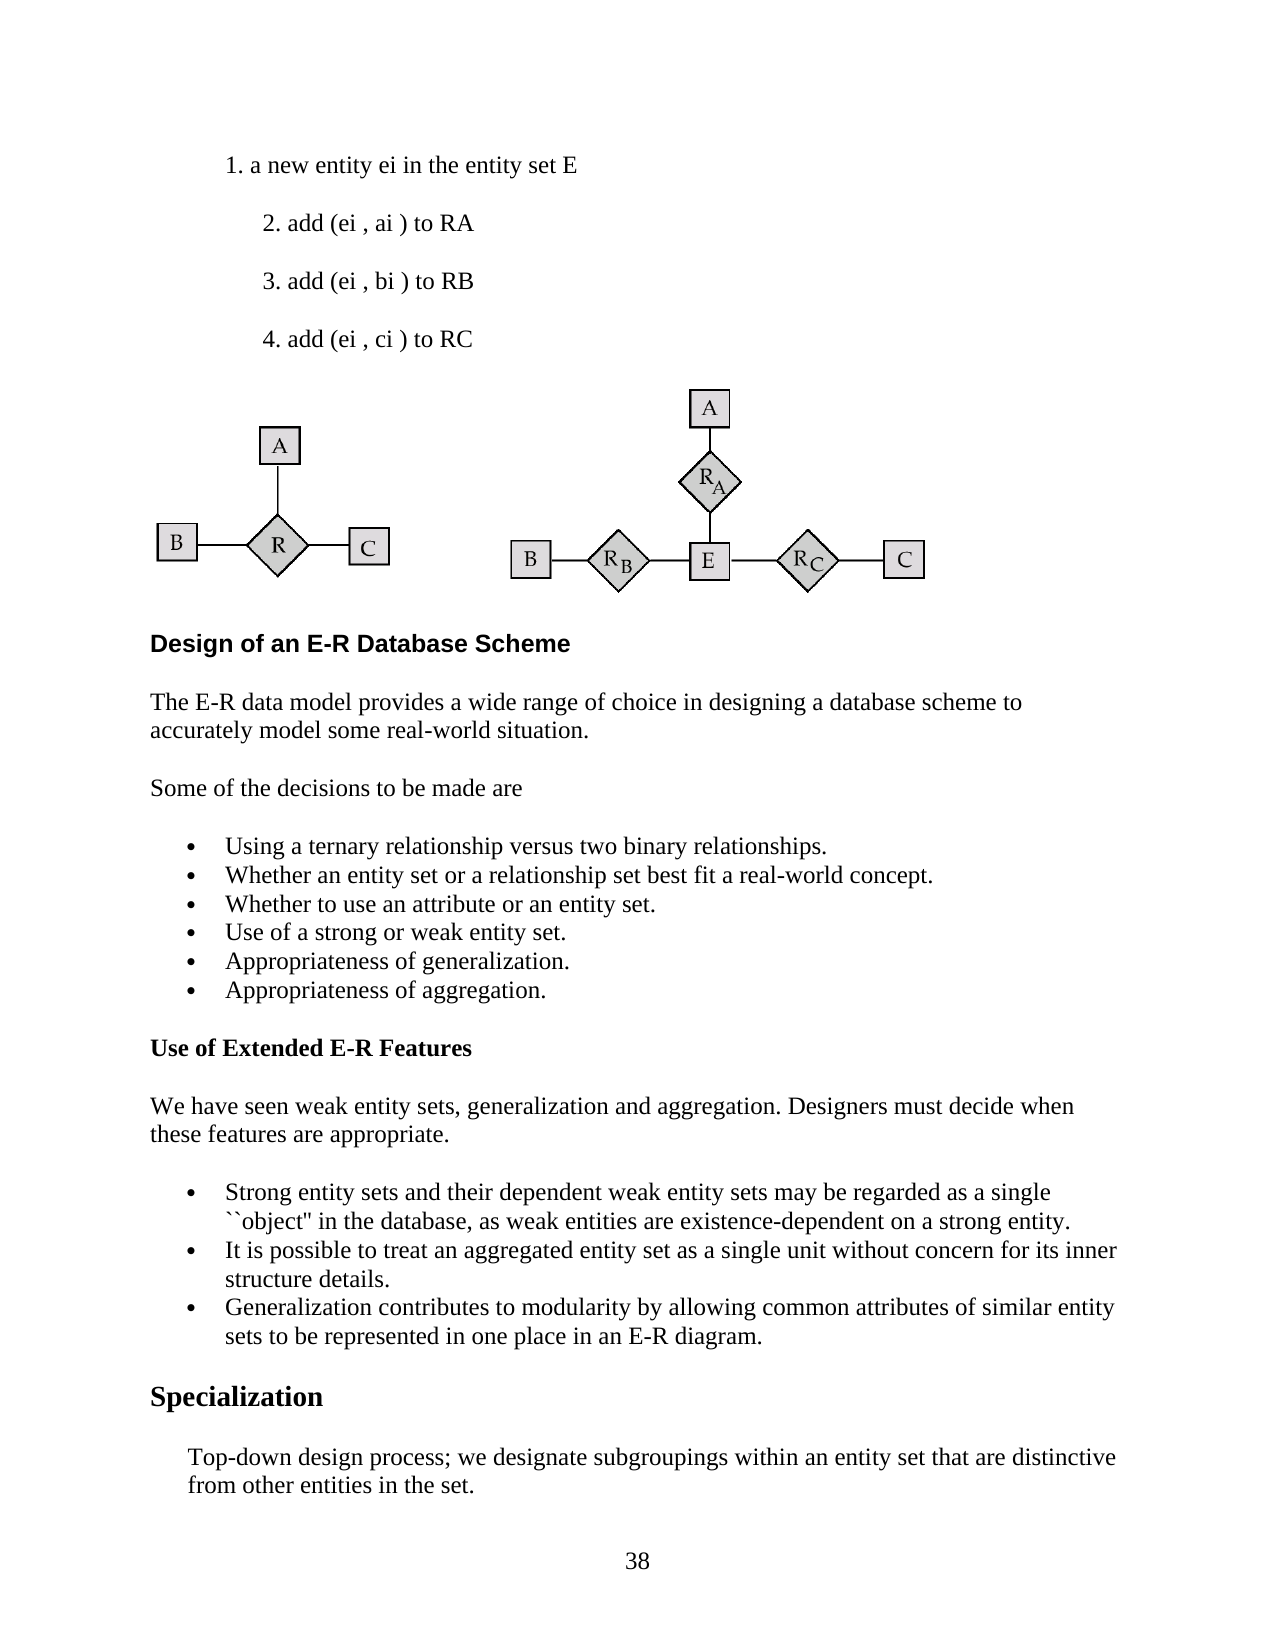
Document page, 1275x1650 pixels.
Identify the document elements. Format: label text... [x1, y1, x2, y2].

list Generalization contributes to modularity by allowing common attributes of similar entity sets to be represented in one place in an E-R diagram. [187, 1292, 1125, 1350]
list Using a ternary relationship versus two binary relationships. [187, 831, 1125, 860]
subtitle 4. add (ei , ci ) to RC [225, 324, 1125, 352]
subtitle new entity ei in the entity set E [150, 150, 1125, 179]
text Top-down design process; we designate subgroupings within an entity set that are distinctive from other entities in the set. [187, 1442, 1125, 1499]
list Use of a strong or weak entity set. [187, 917, 1125, 946]
list Appropriateness of generalization. [187, 946, 1125, 975]
picture [150, 381, 930, 600]
text Use of Extended E-R Features [150, 1033, 1125, 1062]
list Whether an entity set or a relationship set best fit a real-world concept. [187, 860, 1125, 889]
subtitle Design of an E-R Database Scheme [150, 629, 1125, 657]
subtitle 3. add (ei , bi ) to RB [150, 266, 1125, 294]
list Strong entity sets and their dependent weak entity sets may be regarded as a single ``object'' in the database, as weak entities are existence-dependent on a strong entity. [187, 1177, 1125, 1235]
list It is possible to treat an aggregated entity set as a single unit without concern for its inner structure details. [187, 1235, 1125, 1292]
text Specialization [150, 1379, 1125, 1413]
list Whether to use an attribute or an entity set. [187, 889, 1125, 917]
text We have seen weak entity sets, generalization and aggregation. Designers must decide when these features are appropriate. [150, 1091, 1125, 1148]
subtitle 2. add (ei , ai ) to RA [225, 208, 1125, 237]
text Some of the decisions to be made are [150, 773, 1125, 802]
text The E-R data model provides a wide range of choice in designing a database scheme to accurately model some real-world situation. [150, 687, 1125, 744]
list Appropriateness of aggregation. [187, 975, 1125, 1004]
